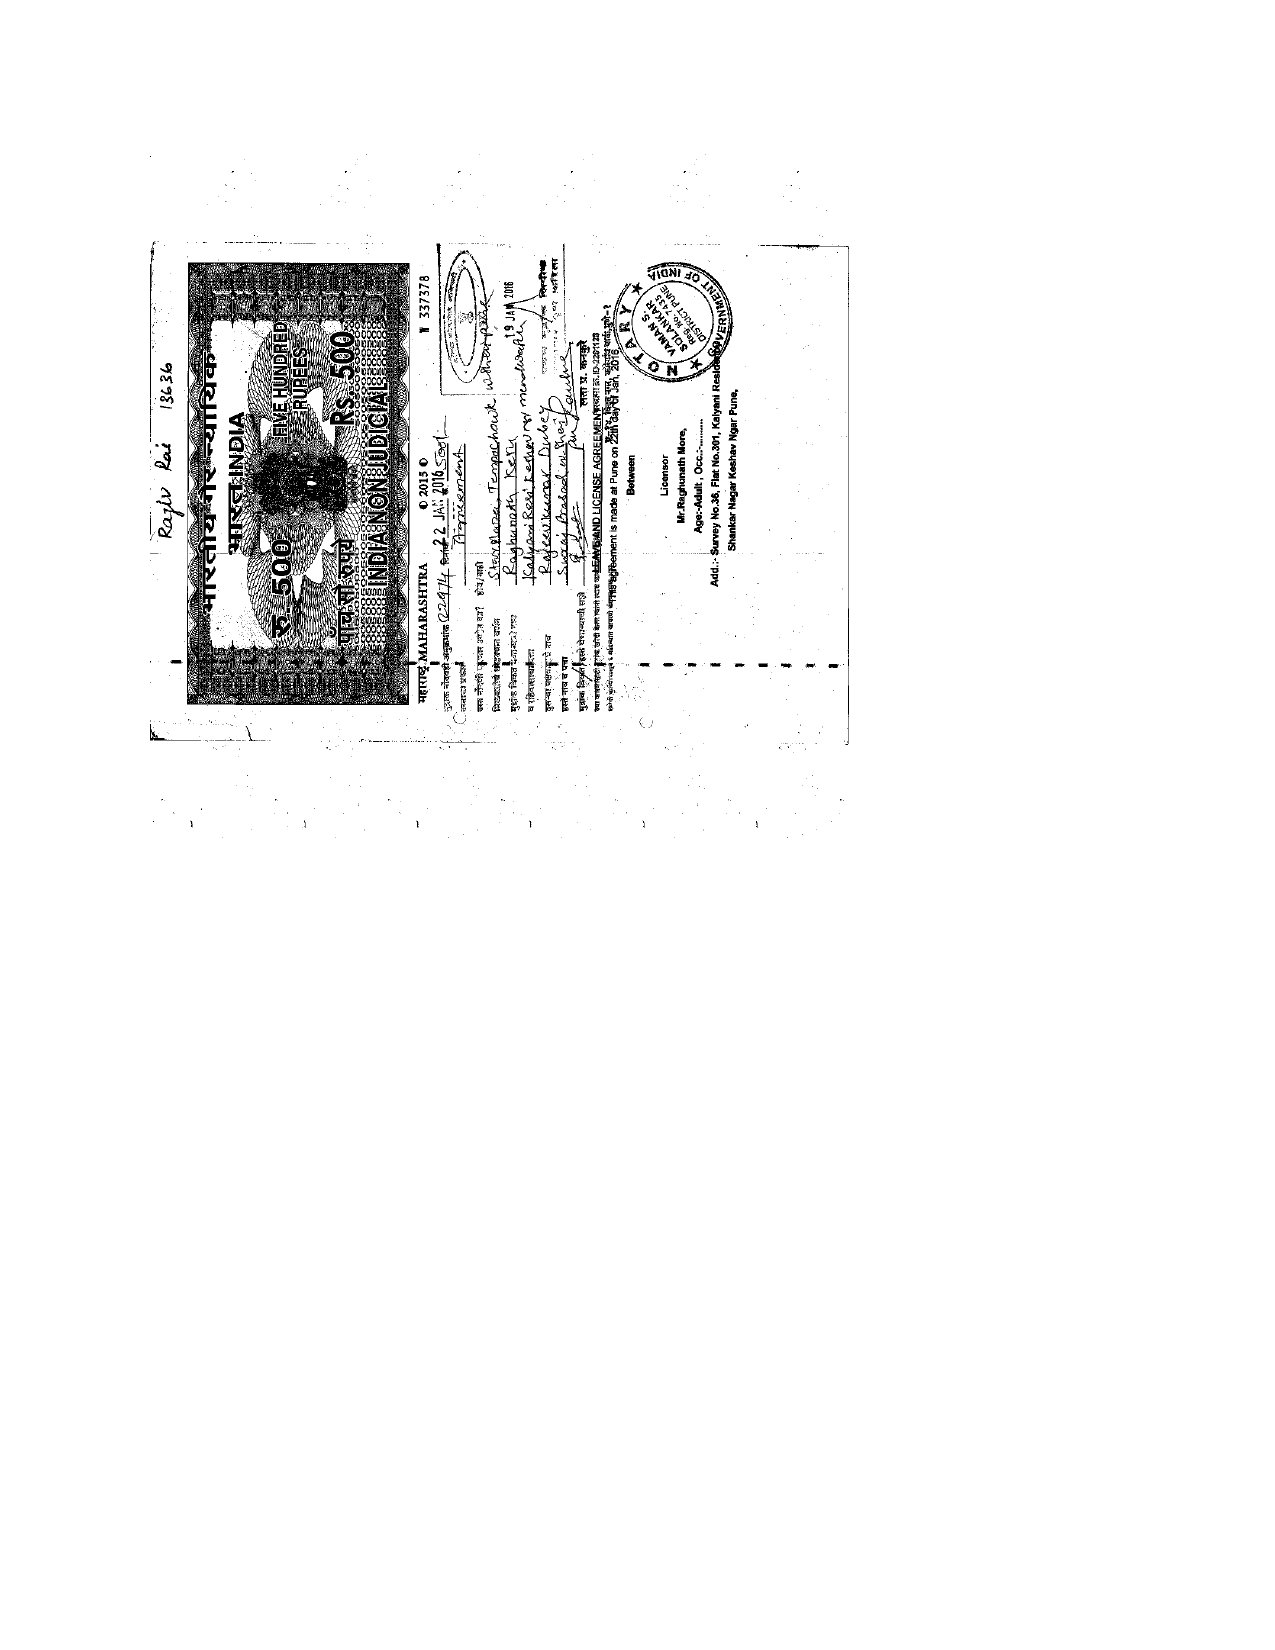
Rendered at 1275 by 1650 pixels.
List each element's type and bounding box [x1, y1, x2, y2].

picture [150, 150, 1124, 838]
